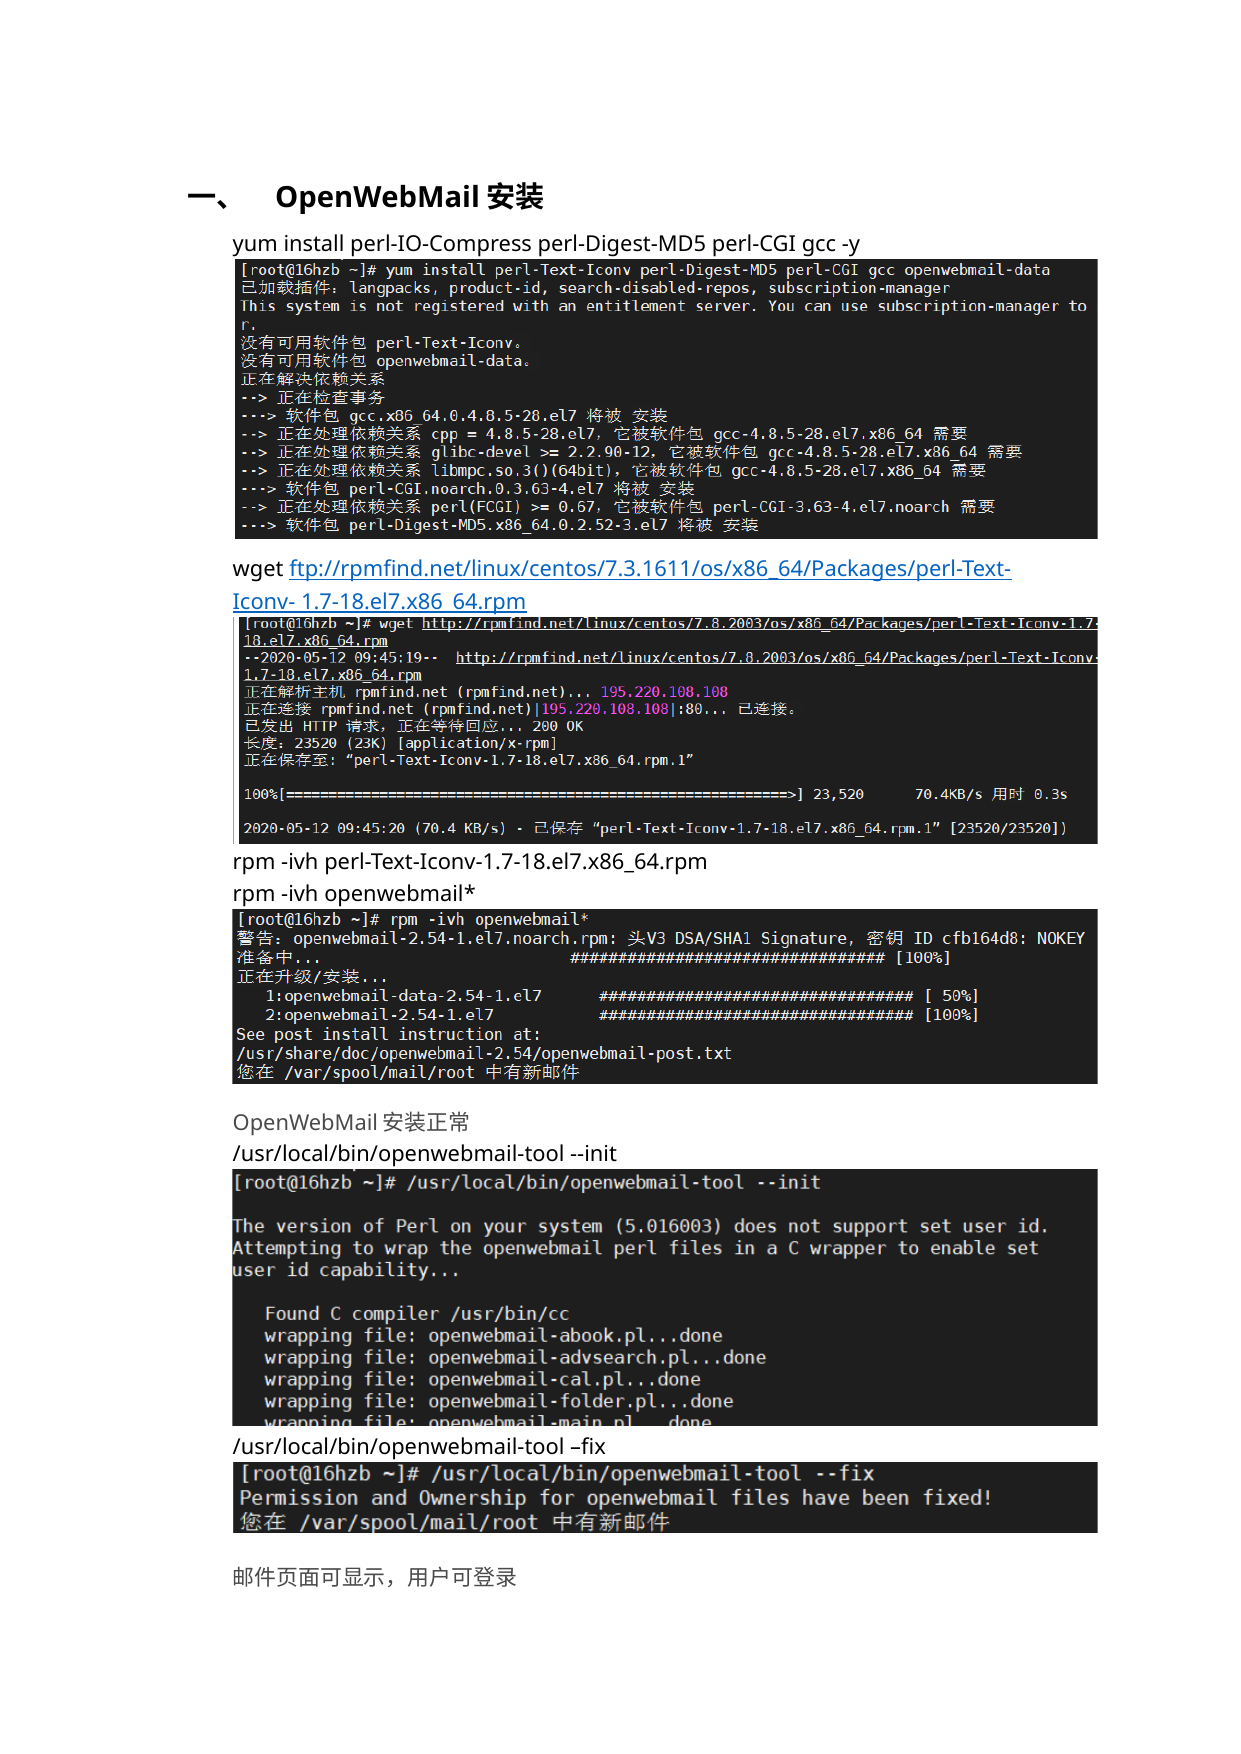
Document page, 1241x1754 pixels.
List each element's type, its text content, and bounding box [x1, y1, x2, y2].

list /usr/local/bin/openwebmail-tool --init [232, 1137, 1053, 1169]
picture [232, 909, 1098, 1084]
list wget ftp://rpmfind.net/linux/centos/7.3.1611/os/x86_64/Packages/perl-Text-Iconv- 1.7-18.el7.x86_64.rpm [232, 552, 1053, 617]
list rpm -ivh openwebmail* [232, 877, 1053, 909]
list /usr/local/bin/openwebmail-tool –fix [232, 1429, 1053, 1462]
picture [232, 259, 1098, 539]
list yum install perl-IO-Compress perl-Digest-MD5 perl-CGI gcc -y [232, 227, 1053, 259]
list OpenWebMail安装 [187, 162, 1053, 227]
picture [232, 617, 1098, 844]
list 邮件页面可显示，用户可登录 [232, 1559, 1053, 1592]
list rpm -ivh perl-Text-Iconv-1.7-18.el7.x86_64.rpm [232, 844, 1053, 877]
picture [232, 1462, 1098, 1533]
list OpenWebMail安装正常 [232, 1104, 1053, 1137]
picture [232, 1169, 1098, 1426]
